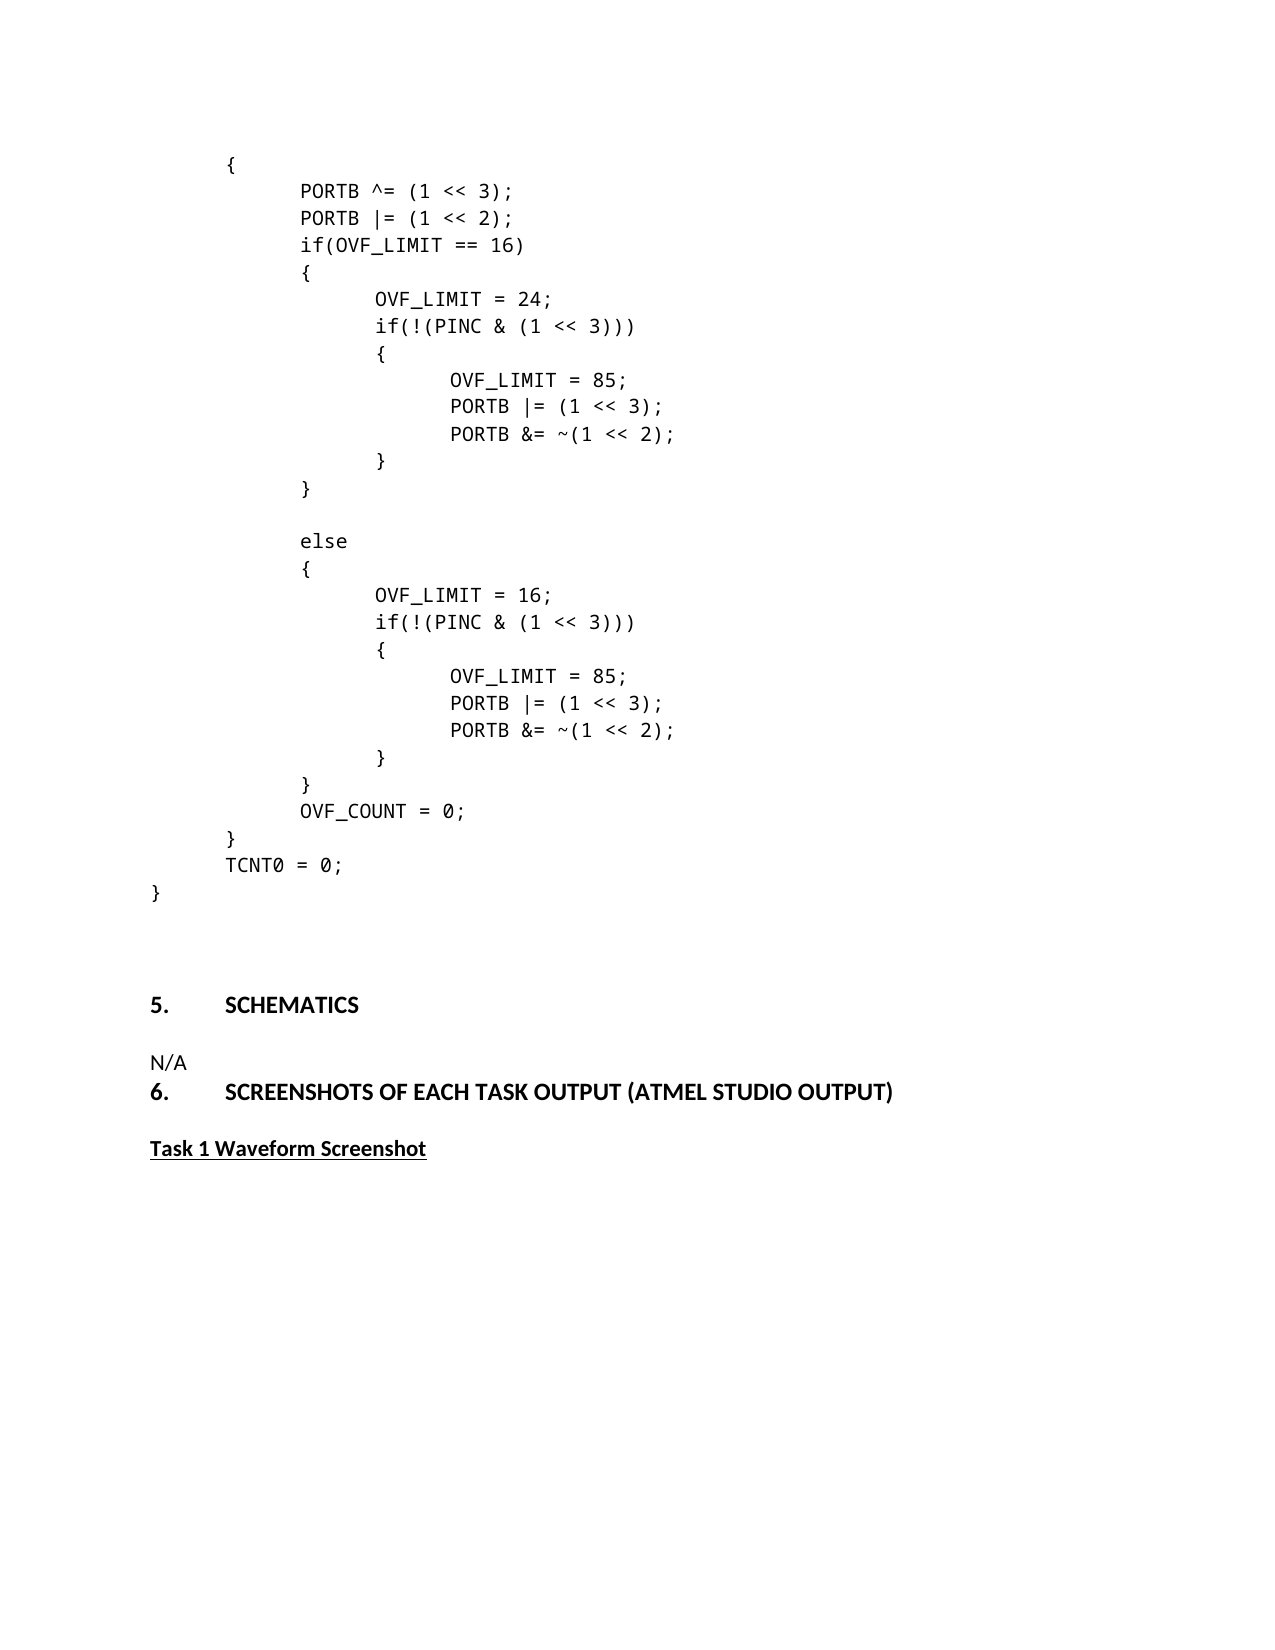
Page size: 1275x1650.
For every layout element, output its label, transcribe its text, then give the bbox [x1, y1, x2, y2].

text if(!(PINC & (1 << 3))) [150, 609, 1125, 636]
text PORTB |= (1 << 2); [150, 204, 1125, 231]
text OVF_COUNT = 0; [150, 797, 1125, 824]
text { [150, 555, 1125, 582]
text OVF_LIMIT = 24; [150, 285, 1125, 312]
text { [150, 339, 1125, 366]
text else [150, 528, 1125, 555]
text } [150, 447, 1125, 474]
text PORTB |= (1 << 3); [150, 393, 1125, 420]
text } [150, 743, 1125, 771]
text PORTB &= ~(1 << 2); [150, 717, 1125, 743]
text PORTB ^= (1 << 3); [150, 177, 1125, 204]
text PORTB &= ~(1 << 2); [150, 420, 1125, 447]
text PORTB |= (1 << 3); [150, 689, 1125, 717]
text N/A [150, 1048, 1125, 1076]
text { [150, 150, 1125, 177]
text if(!(PINC & (1 << 3))) [150, 312, 1125, 339]
text } [150, 474, 1125, 501]
text TCNT0 = 0; [150, 851, 1125, 878]
text if(OVF_LIMIT == 16) [150, 231, 1125, 258]
list SCHEMATICS [150, 989, 1125, 1020]
text { [150, 258, 1125, 285]
list SCREENSHOTS OF EACH TASK OUTPUT (ATMEL STUDIO OUTPUT) [150, 1076, 1125, 1107]
text } [150, 824, 1125, 851]
text OVF_LIMIT = 16; [150, 582, 1125, 609]
text } [150, 771, 1125, 797]
text { [150, 636, 1125, 663]
text Task 1 Waveform Screenshot [150, 1134, 1125, 1163]
text OVF_LIMIT = 85; [150, 366, 1125, 393]
text OVF_LIMIT = 85; [150, 663, 1125, 689]
text } [150, 878, 1125, 905]
